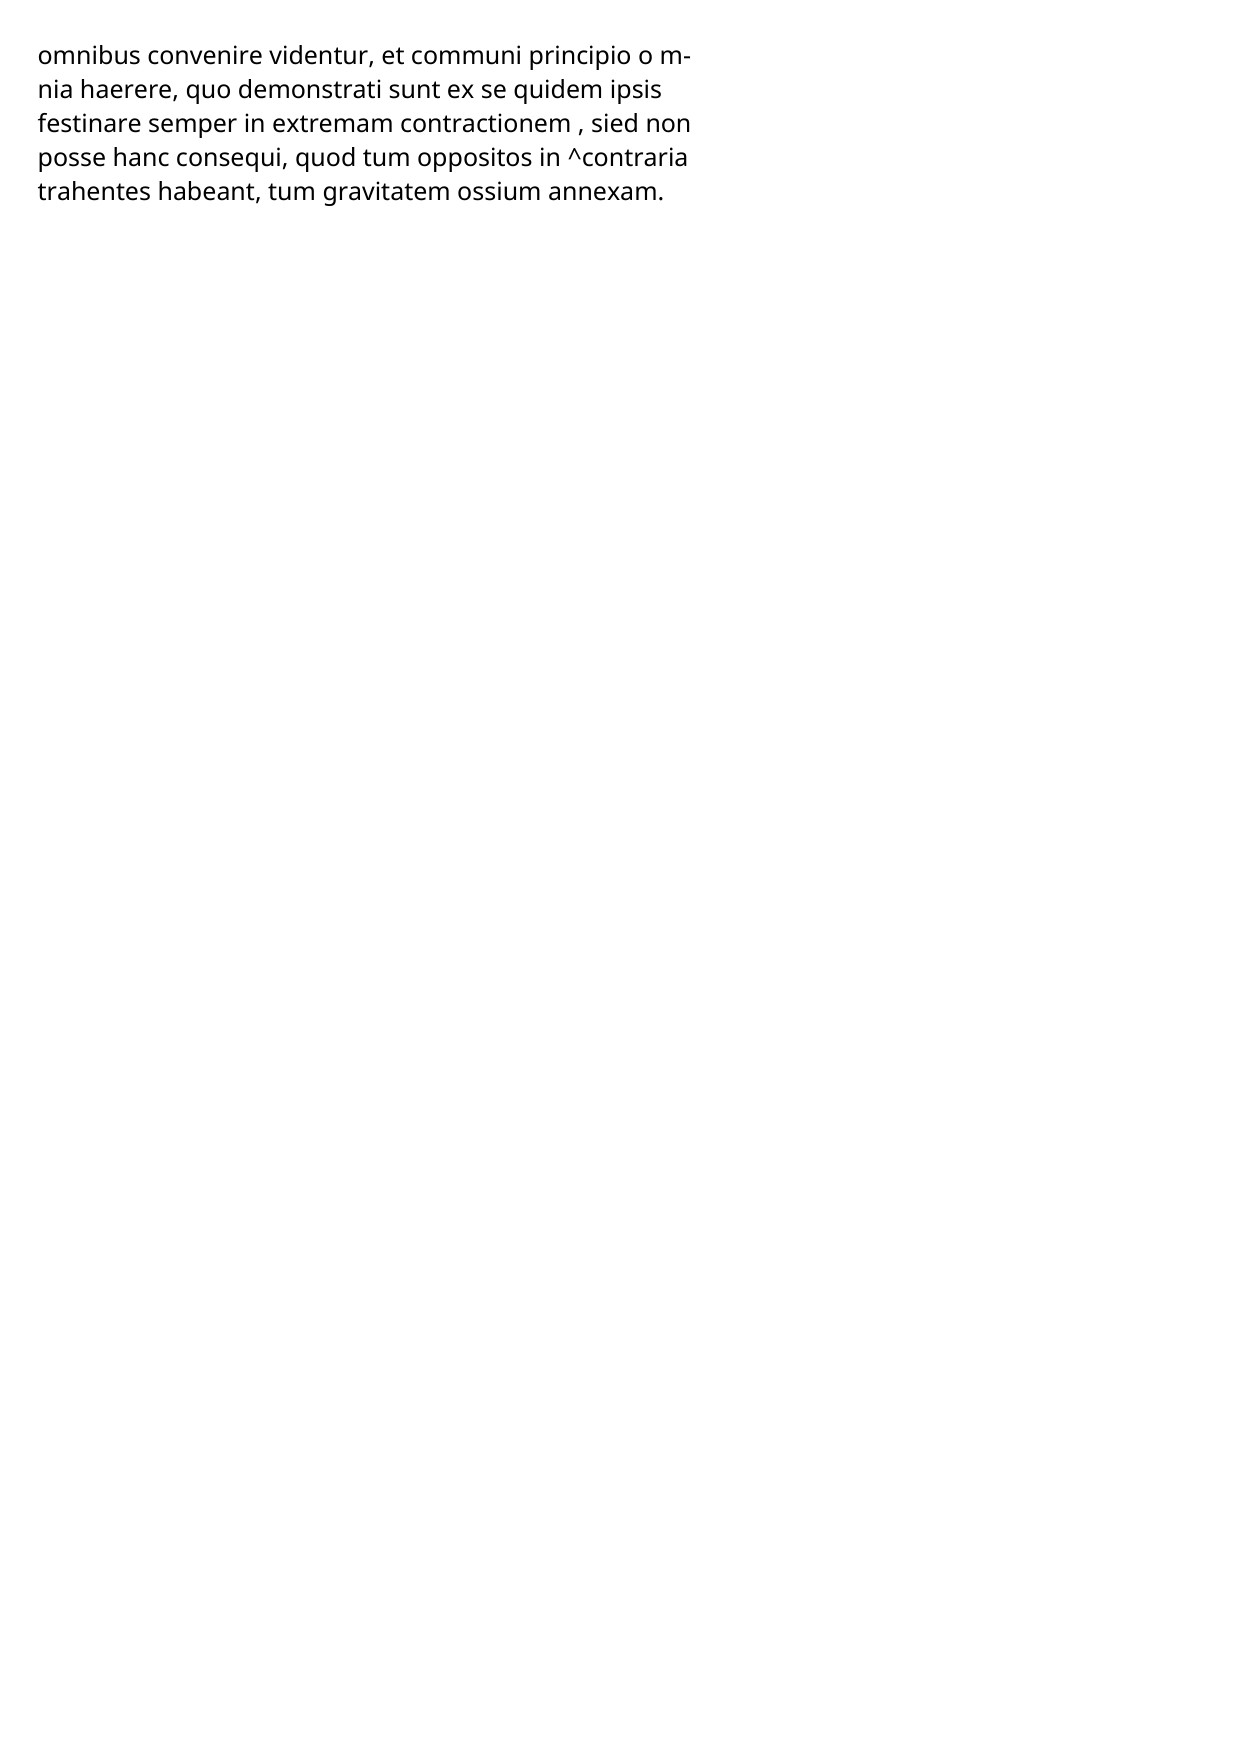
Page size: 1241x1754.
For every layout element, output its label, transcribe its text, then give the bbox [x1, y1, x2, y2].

text omnibus convenire videntur, et communi principio o m- nia haerere, quo demonstrati sunt ex se quidem ipsis festinare semper in extremam contractionem , sied non posse hanc consequi, quod tum oppositos in ^contraria trahentes habeant, tum gravitatem ossium annexam. [37, 37, 1203, 208]
